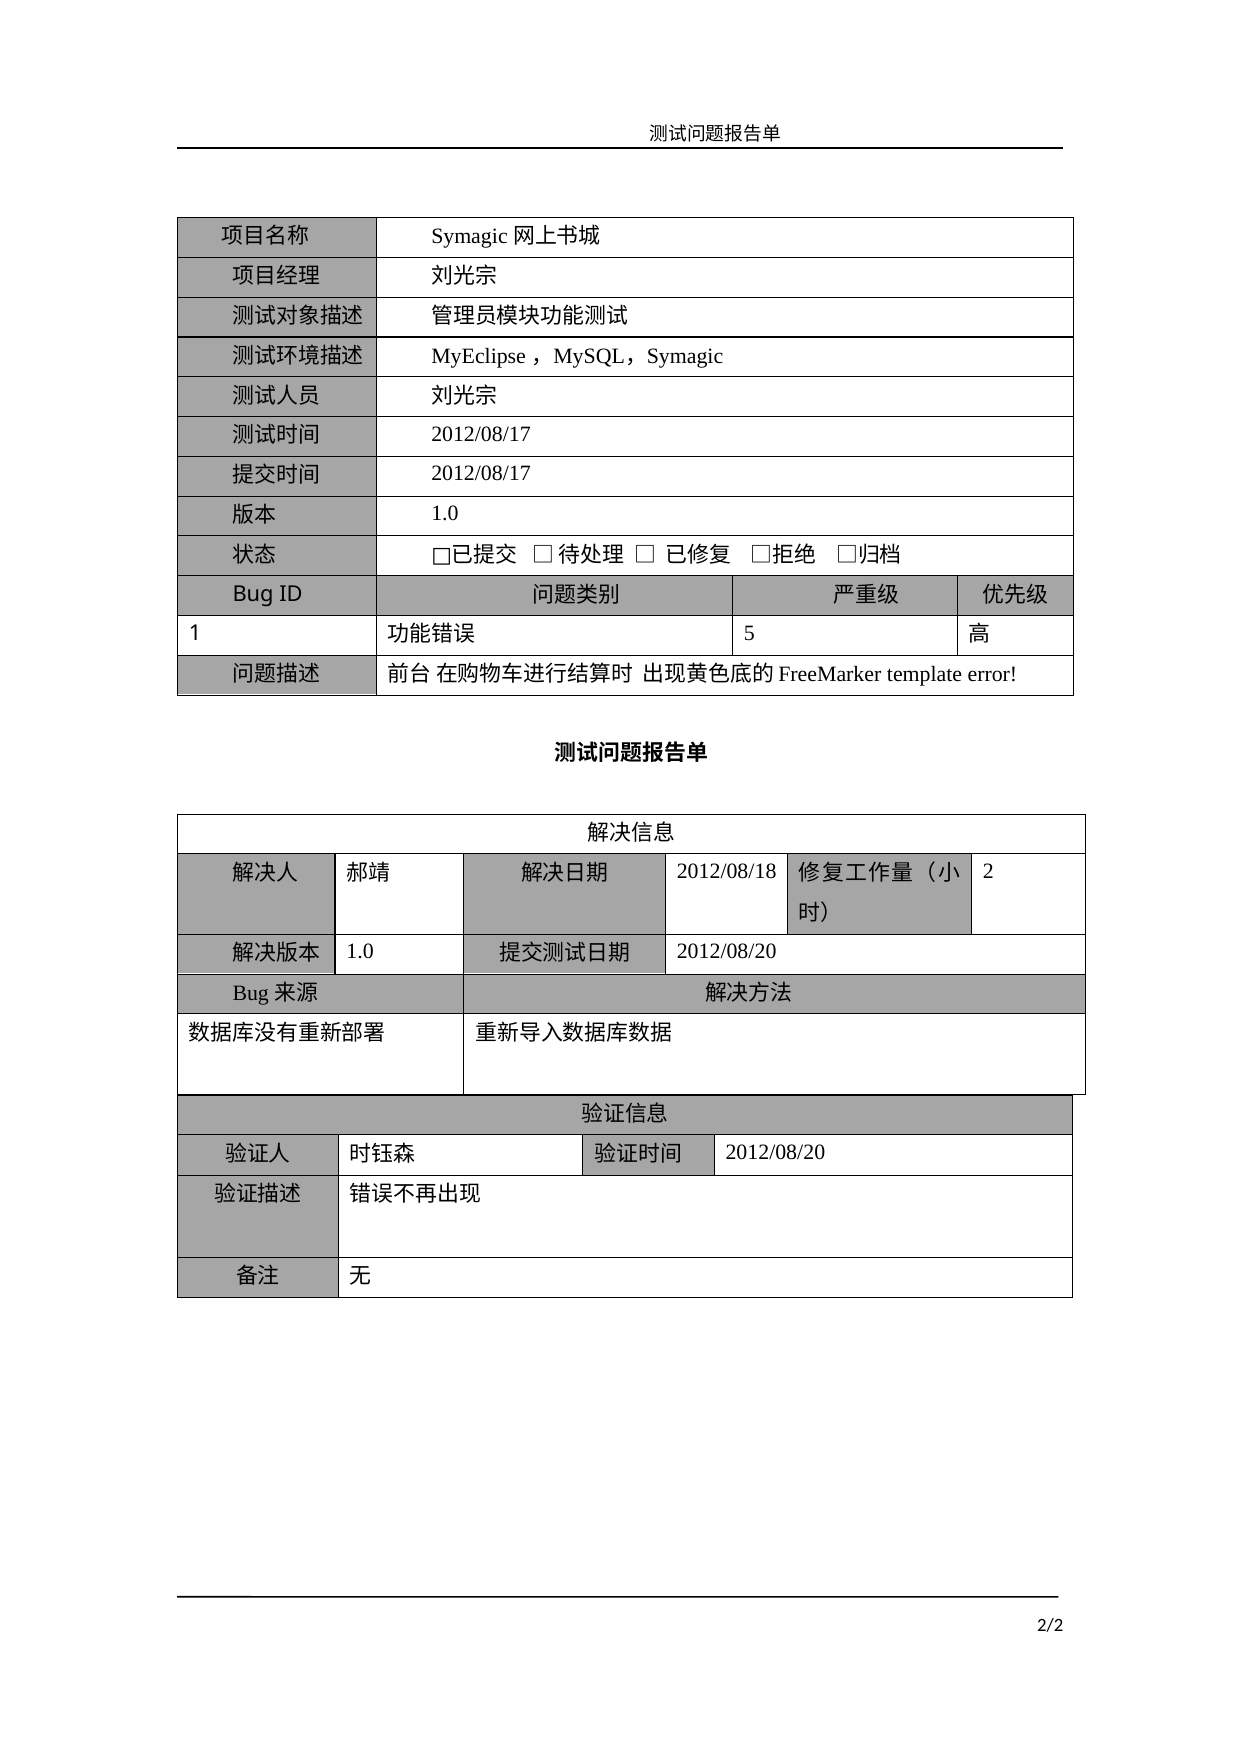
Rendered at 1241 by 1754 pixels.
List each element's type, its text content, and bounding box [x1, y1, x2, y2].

table_cell 1.0 [336, 935, 463, 973]
table_cell 前台 在购物车进行结算时 出现黄色底的FreeMarker template error! [377, 656, 1073, 694]
table_cell 重新导入数据库数据 [464, 1014, 1085, 1093]
table_cell 提交时间 [178, 457, 376, 496]
table_cell 验证人 [178, 1135, 338, 1175]
table_cell 郝靖 [336, 854, 463, 934]
table_cell Bug 来源 [178, 975, 463, 1013]
table_cell 解决版本 [178, 935, 334, 973]
table_cell 2012/08/17 [377, 457, 1073, 496]
table_cell 2012/08/17 [377, 417, 1073, 456]
table_cell 解决人 [178, 854, 334, 934]
table_cell 时钰森 [339, 1135, 582, 1175]
table_cell 1.0 [377, 497, 1073, 535]
table_cell 状态 [178, 536, 376, 575]
table_cell 5 [733, 616, 957, 655]
table_cell 问题描述 [178, 656, 376, 694]
table_cell 验证时间 [583, 1135, 714, 1175]
table_header 验证信息 [178, 1096, 1072, 1134]
table_header 项目名称 [178, 218, 376, 257]
table_cell 高 [958, 616, 1073, 655]
table_cell 测试环境描述 [178, 338, 376, 376]
table_cell 备注 [178, 1258, 338, 1297]
table_cell 刘光宗 [377, 258, 1073, 297]
table_cell 2 [972, 854, 1085, 934]
table_header Symagic 网上书城 [377, 218, 1073, 257]
table_cell Bug ID [178, 576, 376, 615]
table_cell 版本 [178, 497, 376, 535]
table_cell 提交测试日期 [464, 935, 665, 973]
table_cell 测试人员 [178, 377, 376, 416]
table_cell □已提交 □ 待处理 □ 已修复 □拒绝 □归档 [377, 536, 1073, 575]
table_cell 修复工作量（小时） [788, 854, 971, 934]
table_cell 测试对象描述 [178, 298, 376, 336]
text 测试问题报告单 [177, 734, 1063, 767]
table_cell 数据库没有重新部署 [178, 1014, 463, 1093]
table_cell 优先级 [958, 576, 1073, 615]
table_cell 1 [178, 616, 376, 655]
table_cell 严重级 [733, 576, 957, 615]
table_cell 无 [339, 1258, 1072, 1297]
table_cell 解决日期 [464, 854, 665, 934]
table_cell 项目经理 [178, 258, 376, 297]
table_header 解决信息 [178, 815, 1085, 853]
table_cell 问题类别 [377, 576, 732, 615]
table_cell 管理员模块功能测试 [377, 298, 1073, 336]
table_cell 功能错误 [377, 616, 732, 655]
table_cell 测试时间 [178, 417, 376, 456]
table_cell 2012/08/20 [666, 935, 1085, 973]
table_cell 解决方法 [464, 975, 1085, 1013]
table_cell 刘光宗 [377, 377, 1073, 416]
table_cell 错误不再出现 [339, 1176, 1072, 1257]
table_cell 验证描述 [178, 1176, 338, 1257]
table_cell 2012/08/20 [715, 1135, 1072, 1175]
table_cell MyEclipse ，MySQL，Symagic [377, 338, 1073, 376]
table_cell 2012/08/18 [666, 854, 787, 934]
